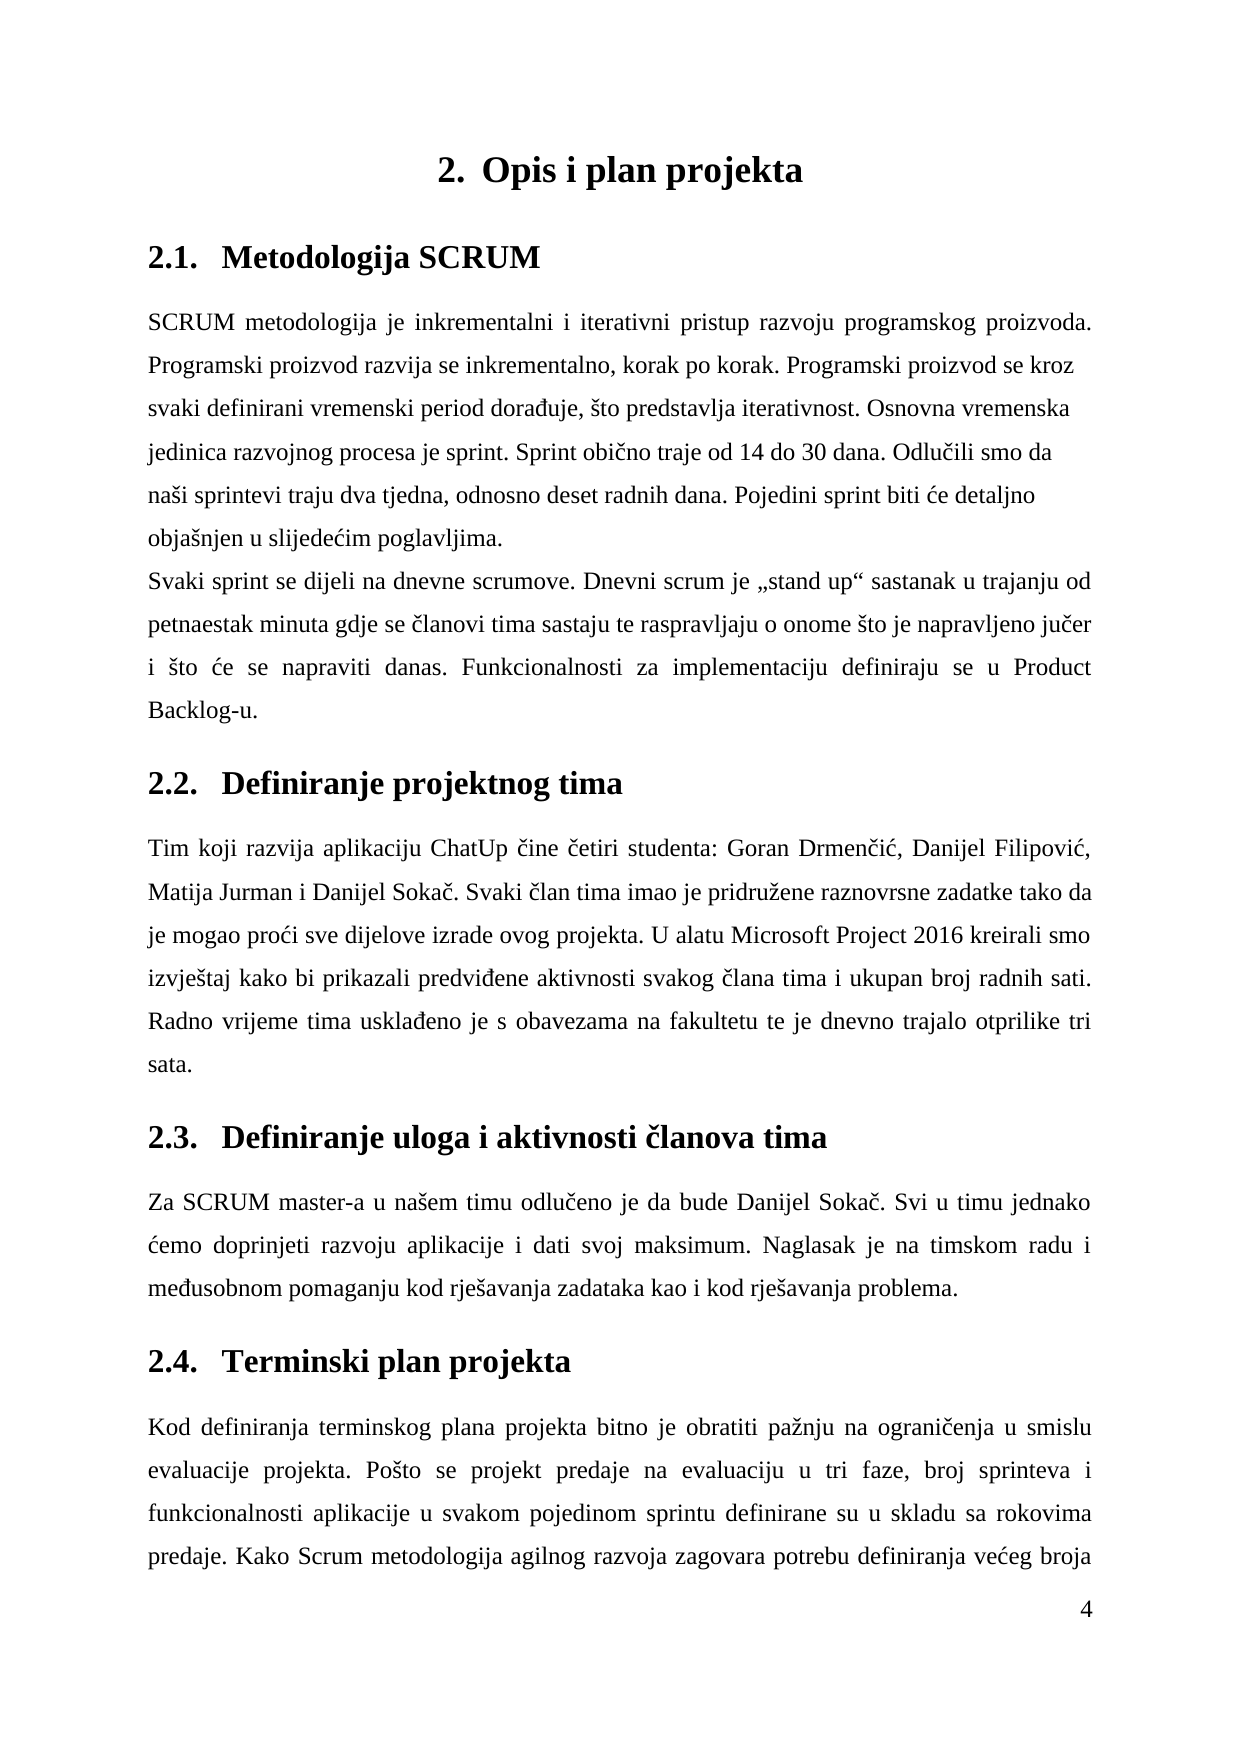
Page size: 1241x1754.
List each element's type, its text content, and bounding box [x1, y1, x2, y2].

text Definiranje projektnog tima [148, 763, 1093, 802]
text Tim koji razvija aplikaciju ChatUp čine četiri studenta: Goran Drmenčić, Danijel Filipović, Matija Jurman i Danijel Sokač. Svaki član tima imao je pridružene raznovrsne zadatke tako da je mogao proći sve dijelove izrade ovog projekta. U alatu Microsoft Project 2016 kreirali smo izvještaj kako bi prikazali predviđene aktivnosti svakog člana tima i ukupan broj radnih sati. Radno vrijeme tima usklađeno je s obavezama na fakultetu te je dnevno trajalo otprilike tri sata. [148, 833, 1093, 1078]
text Opis i plan projekta [148, 148, 1093, 191]
text Definiranje uloga i aktivnosti članova tima [148, 1117, 1093, 1156]
text svaki definirani vremenski period dorađuje, što predstavlja iterativnost. Osnovna vremenska jedinica razvojnog procesa je sprint. Sprint obično traje od 14 do 30 dana. Odlučili smo da naši sprintevi traju dva tjedna, odnosno deset radnih dana. Pojedini sprint biti će detaljno objašnjen u slijedećim poglavljima. [148, 393, 1093, 552]
text SCRUM metodologija je inkrementalni i iterativni pristup razvoju programskog proizvoda. Programski proizvod razvija se inkrementalno, korak po korak. Programski proizvod se kroz [148, 307, 1093, 379]
text Svaki sprint se dijeli na dnevne scrumove. Dnevni scrum je „stand up“ sastanak u trajanju od petnaestak minuta gdje se članovi tima sastaju te raspravljaju o onome što je napravljeno jučer i što će se napraviti danas. Funkcionalnosti za implementaciju definiraju se u Product Backlog-u. [148, 566, 1093, 724]
text Terminski plan projekta [148, 1342, 1093, 1380]
text Metodologija SCRUM [148, 237, 1093, 276]
text Za SCRUM master-a u našem timu odlučeno je da bude Danijel Sokač. Svi u timu jednako ćemo doprinjeti razvoju aplikacije i dati svoj maksimum. Naglasak je na timskom radu i međusobnom pomaganju kod rješavanja zadataka kao i kod rješavanja problema. [148, 1187, 1093, 1302]
